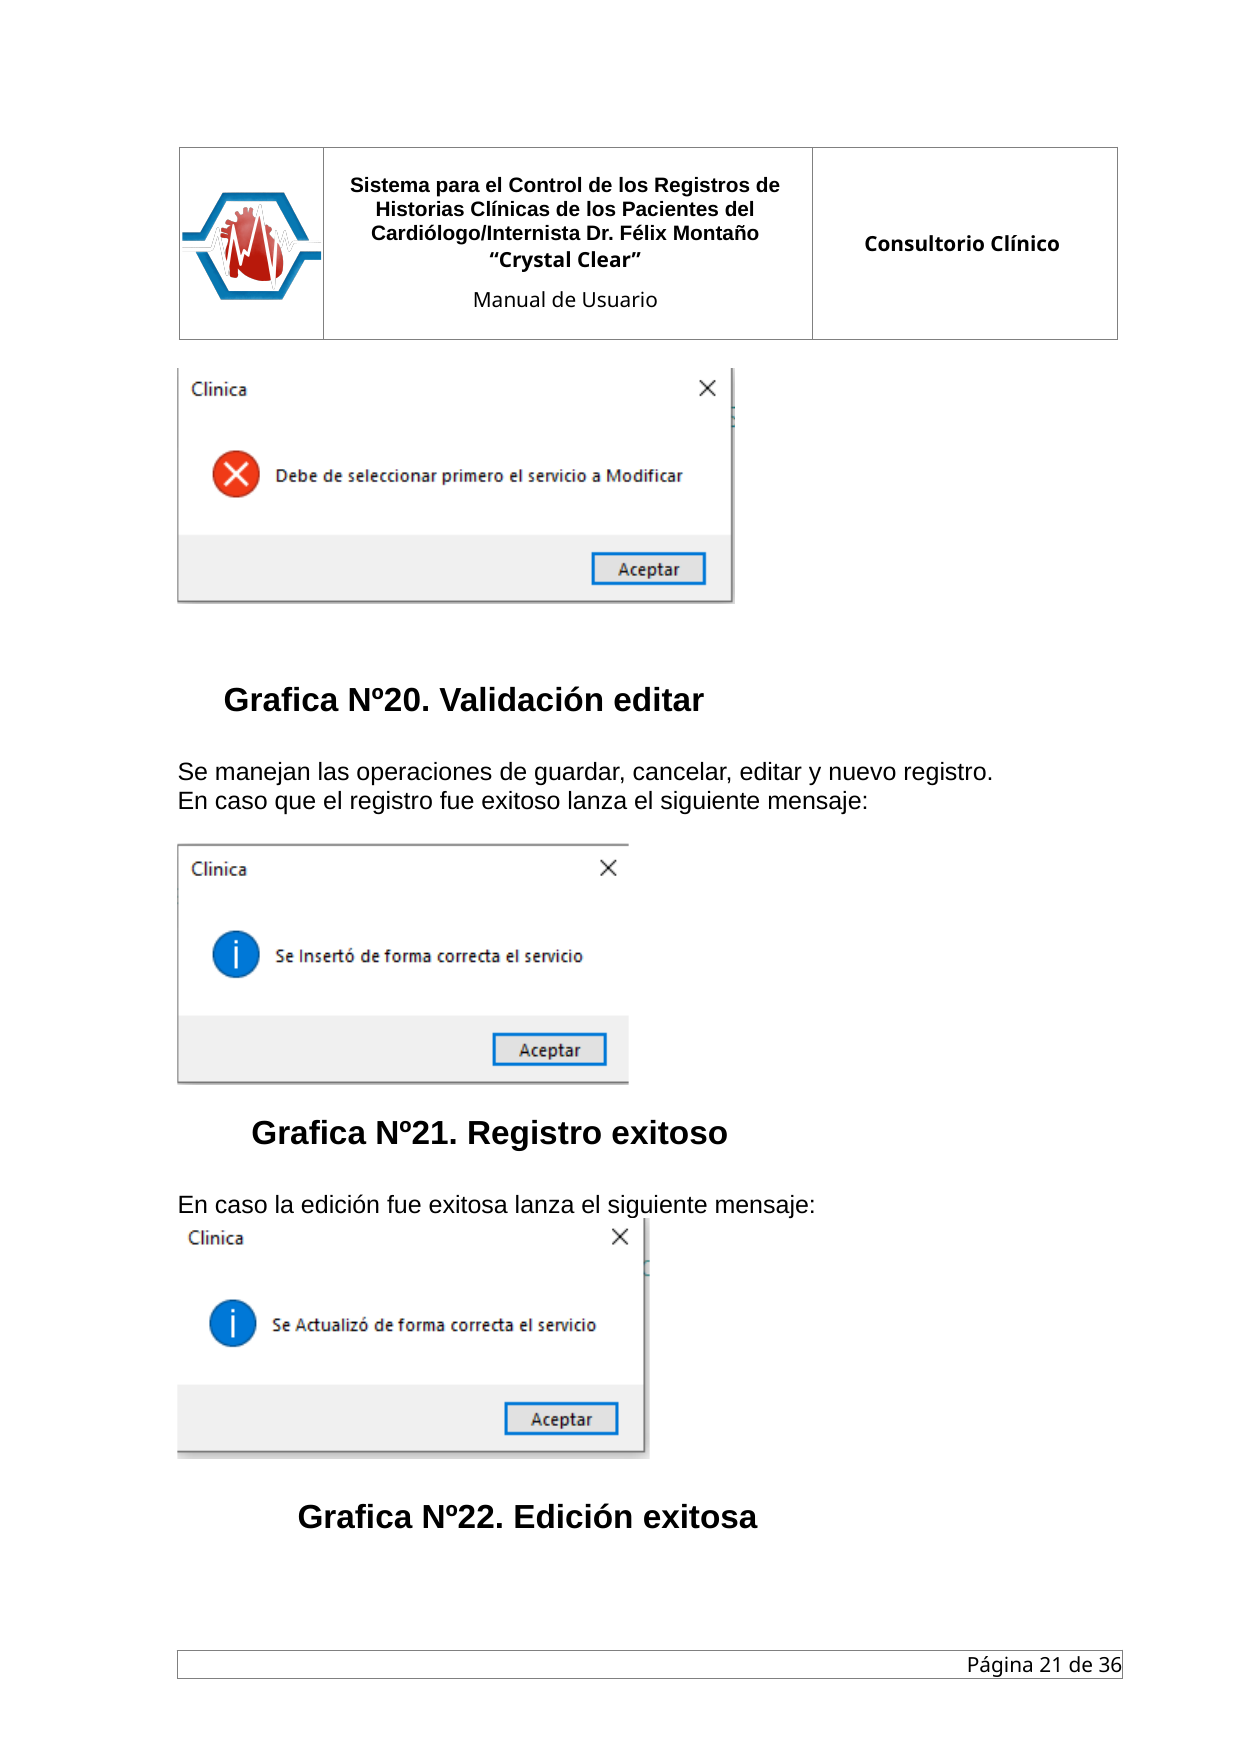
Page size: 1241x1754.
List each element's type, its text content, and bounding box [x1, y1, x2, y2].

text Grafica Nº21. Registro exitoso [177, 1113, 1122, 1152]
picture [177, 843, 629, 1085]
picture [182, 173, 322, 313]
text En caso que el registro fue exitoso lanza el siguiente mensaje: [177, 786, 1122, 815]
text Grafica Nº20. Validación editar [177, 681, 1122, 719]
text Se manejan las operaciones de guardar, cancelar, editar y nuevo registro. [177, 757, 1122, 786]
text En caso la edición fue exitosa lanza el siguiente mensaje: [177, 1190, 1122, 1219]
picture [177, 368, 735, 604]
picture [177, 1218, 650, 1459]
text Grafica Nº22. Edición exitosa [177, 1497, 1122, 1535]
